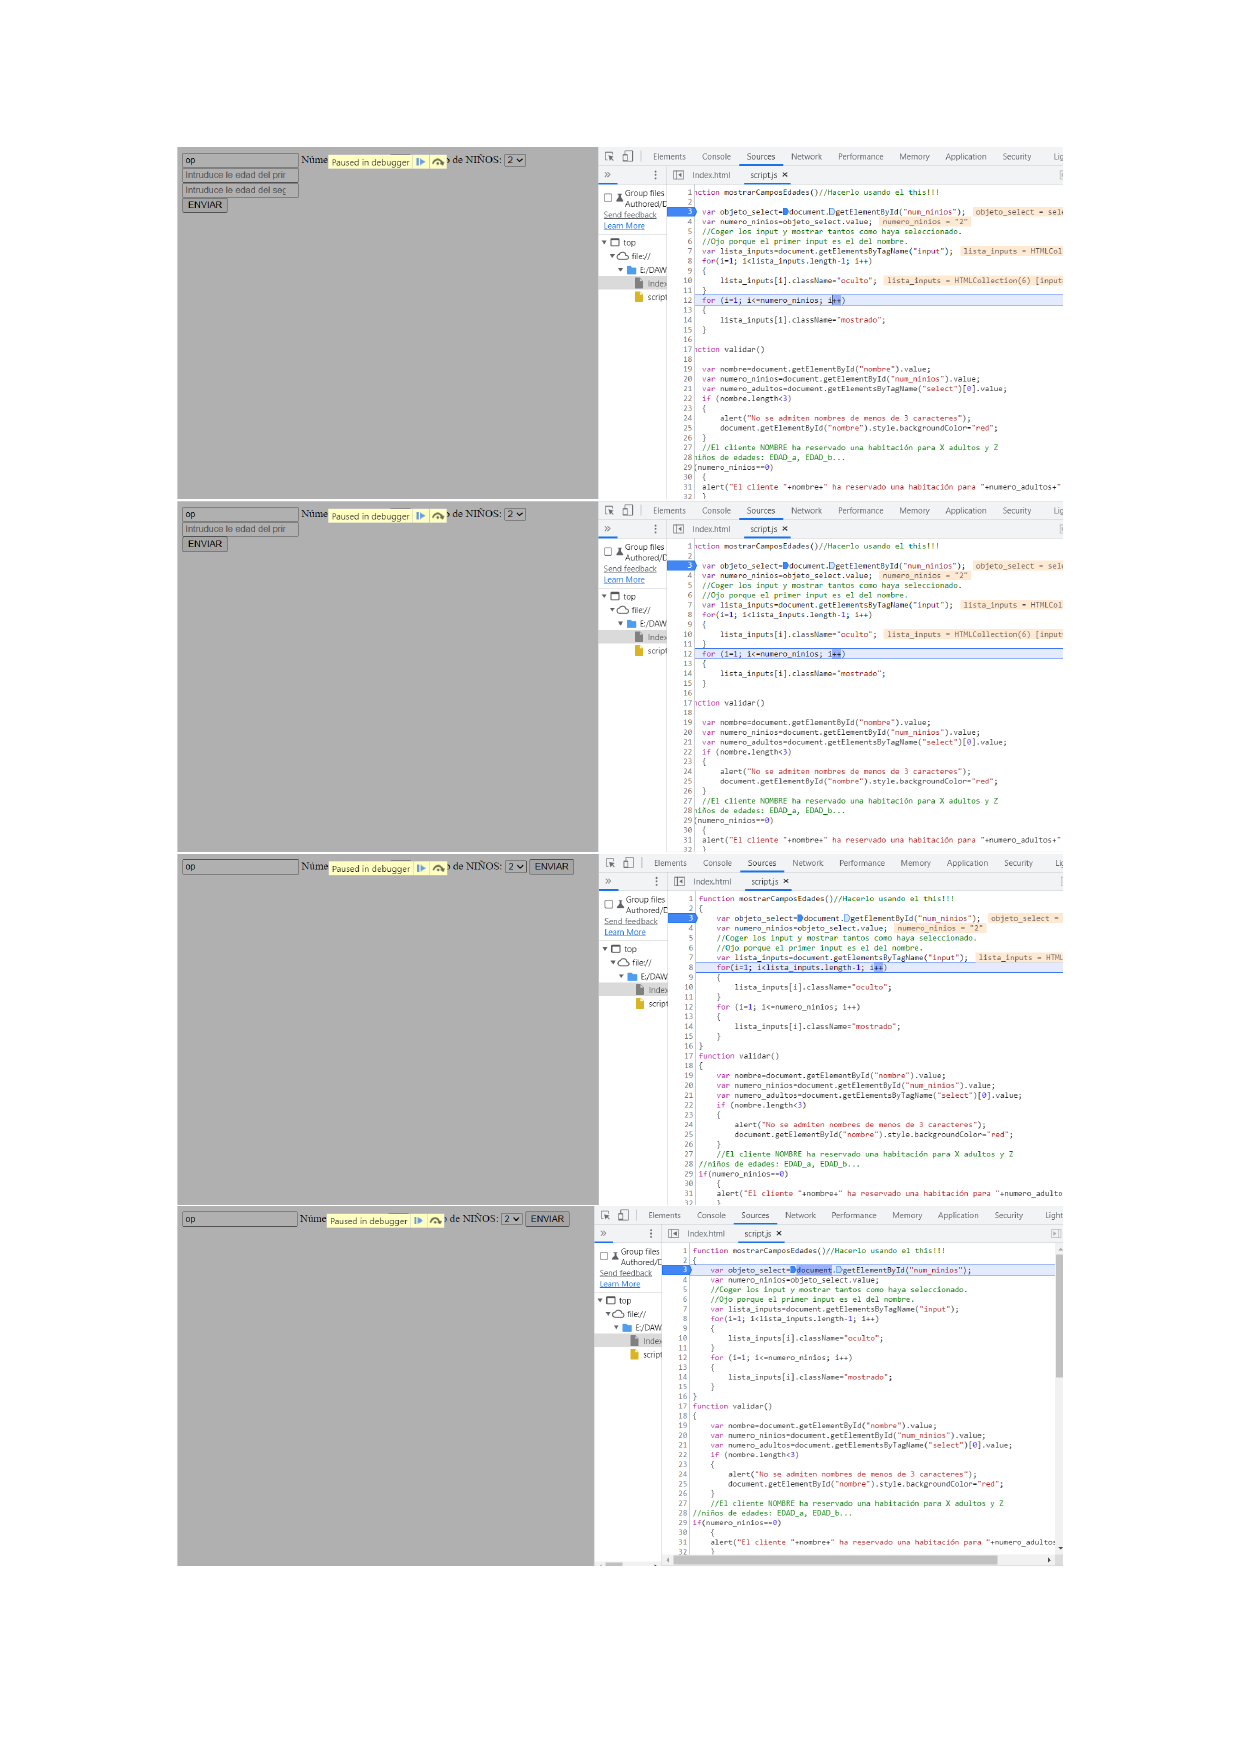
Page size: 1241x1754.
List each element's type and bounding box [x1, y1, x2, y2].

picture [177, 854, 1063, 1205]
picture [177, 500, 1063, 852]
picture [177, 147, 1063, 499]
picture [177, 1206, 1063, 1566]
